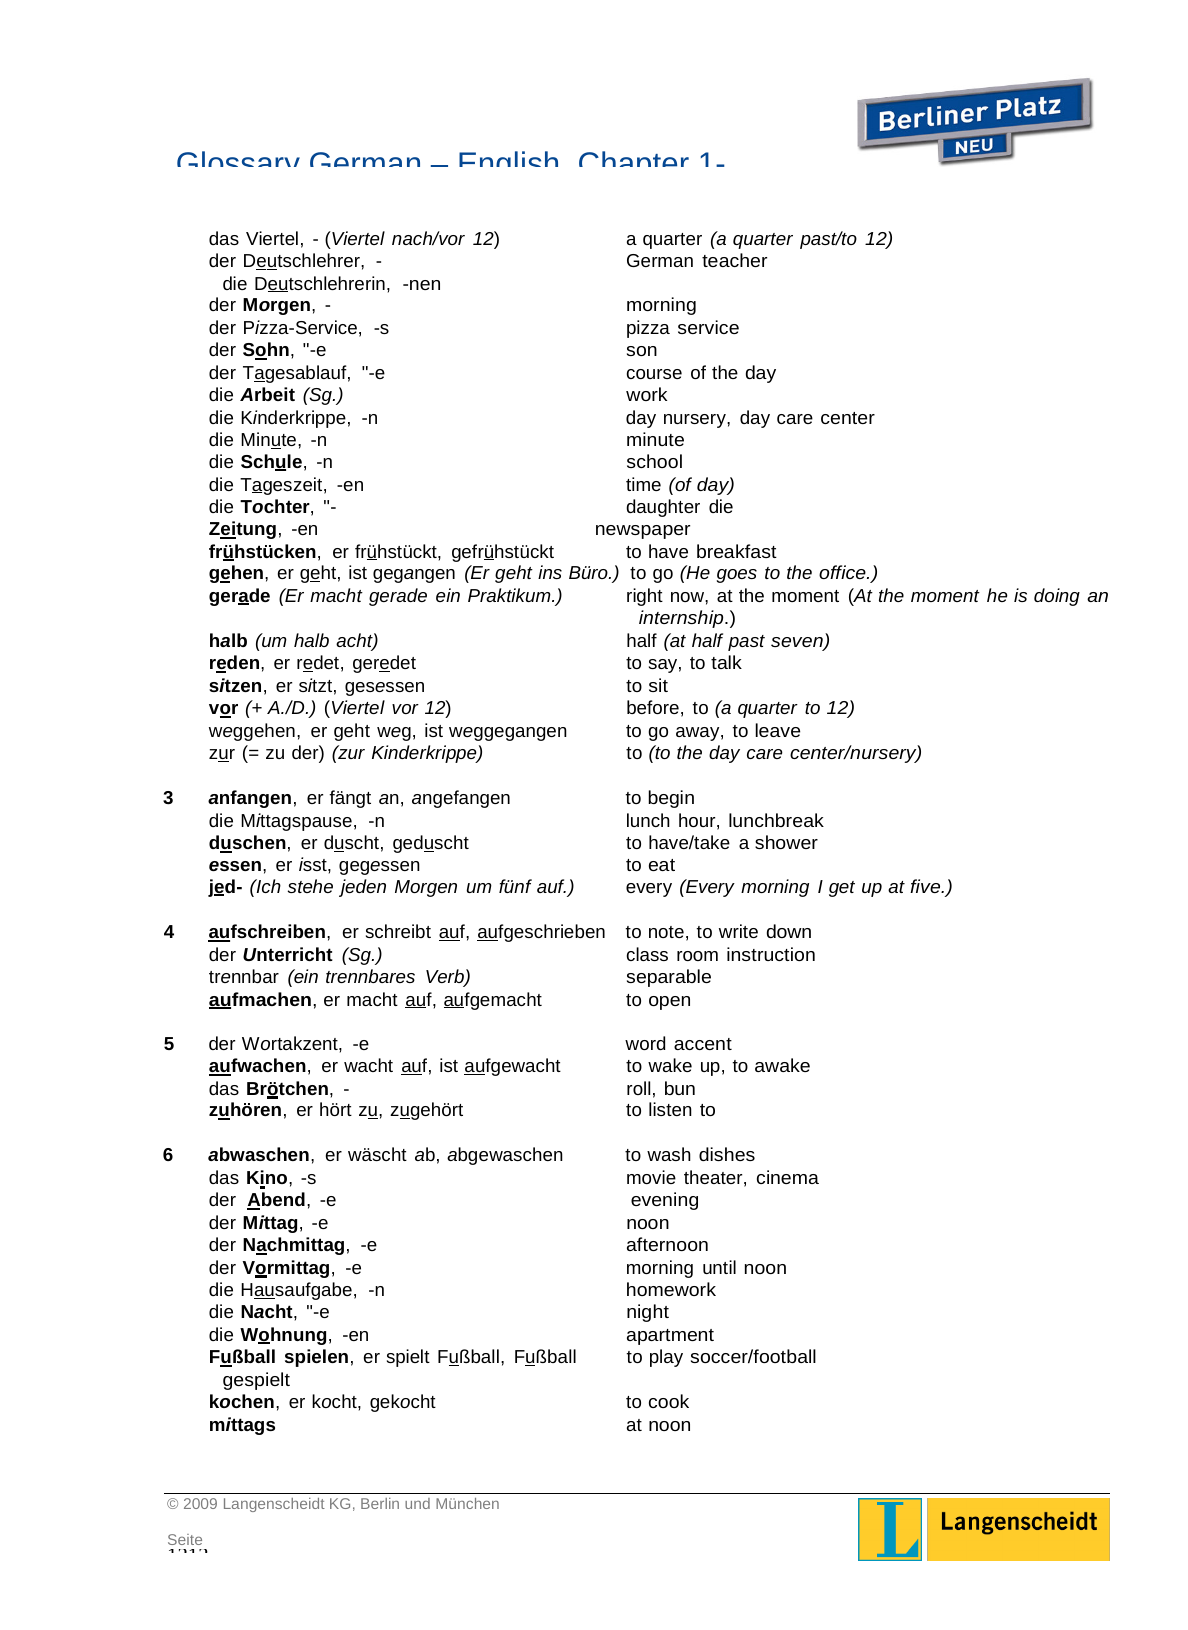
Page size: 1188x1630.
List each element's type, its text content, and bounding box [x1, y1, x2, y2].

text die Kinderkrippe, -n day nursery, day care center die Minute, -n minute [209, 406, 876, 451]
picture [846, 69, 1100, 167]
text das Viertel, - (Viertel nach/vor 12) a quarter (a quarter past/to 12) [209, 227, 1121, 249]
text der Mittag, -e noon [209, 1212, 1121, 1233]
text zuhören, er hört zu, zugehört to listen to [209, 1100, 1121, 1121]
text der Tagesablauf, "-e course of the day die Arbeit (Sg.) work [209, 362, 778, 406]
text die Mittagspause, -n lunch hour, lunchbreak duschen, er duscht, geduscht to have/take a shower essen, er isst, gegessen to eat [209, 809, 826, 876]
text halb (um halb acht) half (at half past seven) [209, 629, 1121, 651]
text reden, er redet, geredet to say, to talk [209, 652, 1121, 673]
text vor (+ A./D.) (Viertel vor 12) before, to (a quarter to 12) [209, 697, 1121, 718]
text die Wohnung, -en apartment [209, 1324, 1121, 1345]
text weggehen, er geht weg, ist weggegangen to go away, to leave [209, 719, 1121, 741]
text die Nacht, "-e night [209, 1302, 1121, 1323]
picture [860, 1500, 920, 1559]
text das Kino, -s movie theater, cinema der Abend, -e evening [209, 1167, 821, 1211]
text der Morgen, - morning [209, 295, 1121, 316]
text 4 aufschreiben, er schreibt auf, aufgeschrieben to note, to write down der Unterricht (Sg.) class room instruction trennbar (ein trennbares Verb) separable aufmachen, er macht auf, aufgemacht to open [163, 921, 818, 1010]
text der Pizza-Service, -s pizza service der Sohn, "-e son [209, 317, 741, 361]
text 6 abwaschen, er wäscht ab, abgewaschen to wash dishes [160, 1144, 758, 1166]
text der Nachmittag, -e afternoon [209, 1234, 1121, 1256]
text die Tochter, "- daughter die Zeitung, -en newspaper frühstücken, er frühstückt, gefrühstückt to have breakfast [209, 496, 778, 562]
text Fußball spielen, er spielt Fußball, Fußball to play soccer/football gespielt [209, 1346, 817, 1391]
text zur (= zu der) (zur Kinderkrippe) to (to the day care center/nursery) [209, 742, 1121, 763]
text die Schule, -n school [209, 452, 1121, 472]
text der Vormittag, -e morning until noon die Hausaufgabe, -n homework [209, 1257, 789, 1301]
text 5 der Wortakzent, -e word accent aufwachen, er wacht auf, ist aufgewacht to wake up, to awake das Brötchen, - roll, bun [163, 1033, 812, 1099]
text gerade (Er macht gerade ein Praktikum.) right now, at the moment (At the moment he is doing an internship.) [209, 584, 1110, 628]
picture [923, 1498, 1110, 1561]
text gehen, er geht, ist gegangen (Er geht ins Büro.) to go (He goes to the office.) [209, 563, 1121, 584]
text kochen, er kocht, gekocht to cook [209, 1392, 1121, 1412]
text jed- (Ich stehe jeden Morgen um fünf auf.) every (Every morning I get up at five.) [209, 877, 1121, 897]
text die Tageszeit, -en time (of day) [209, 473, 1121, 495]
text der Deutschlehrer, - German teacher die Deutschlehrerin, -nen [209, 250, 769, 294]
text mittags at noon [209, 1413, 1121, 1435]
text 3 anfangen, er fängt an, angefangen to begin [160, 787, 698, 808]
text sitzen, er sitzt, gesessen to sit [209, 674, 1121, 696]
